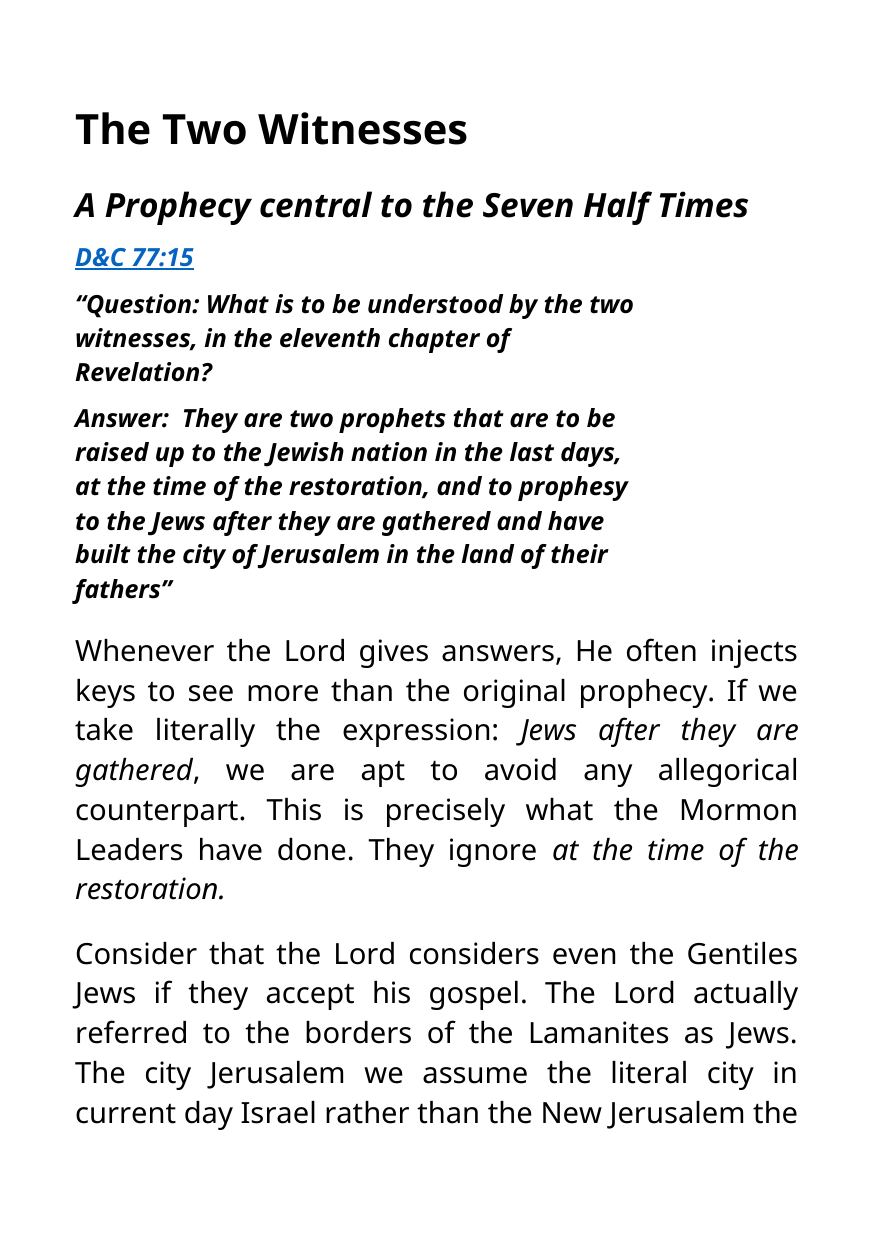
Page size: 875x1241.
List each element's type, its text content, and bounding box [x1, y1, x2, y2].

list D&C 77:15 [75, 240, 649, 274]
list A Prophecy central to the Seven Half Times [75, 182, 799, 227]
list “Question: What is to be understood by the two witnesses, in the eleventh chapter of Revelation? [75, 286, 649, 388]
list Whenever the Lord gives answers, He often injects keys to see more than the original prophecy. If we take literally the expression: Jews after they are gathered, we are apt to avoid any allegorical counterpart. This is precisely what the Mormon Leaders have done. They ignore at the time of the restoration. [75, 630, 799, 908]
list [75, 933, 799, 1132]
subtitle The Two Witnesses [75, 100, 799, 157]
list Answer: They are two prophets that are to be raised up to the Jewish nation in the last days, at the time of the restoration, and to prophesy to the Jews after they are gathered and have built the city of Jerusalem in the land of their fathers” [75, 401, 649, 605]
